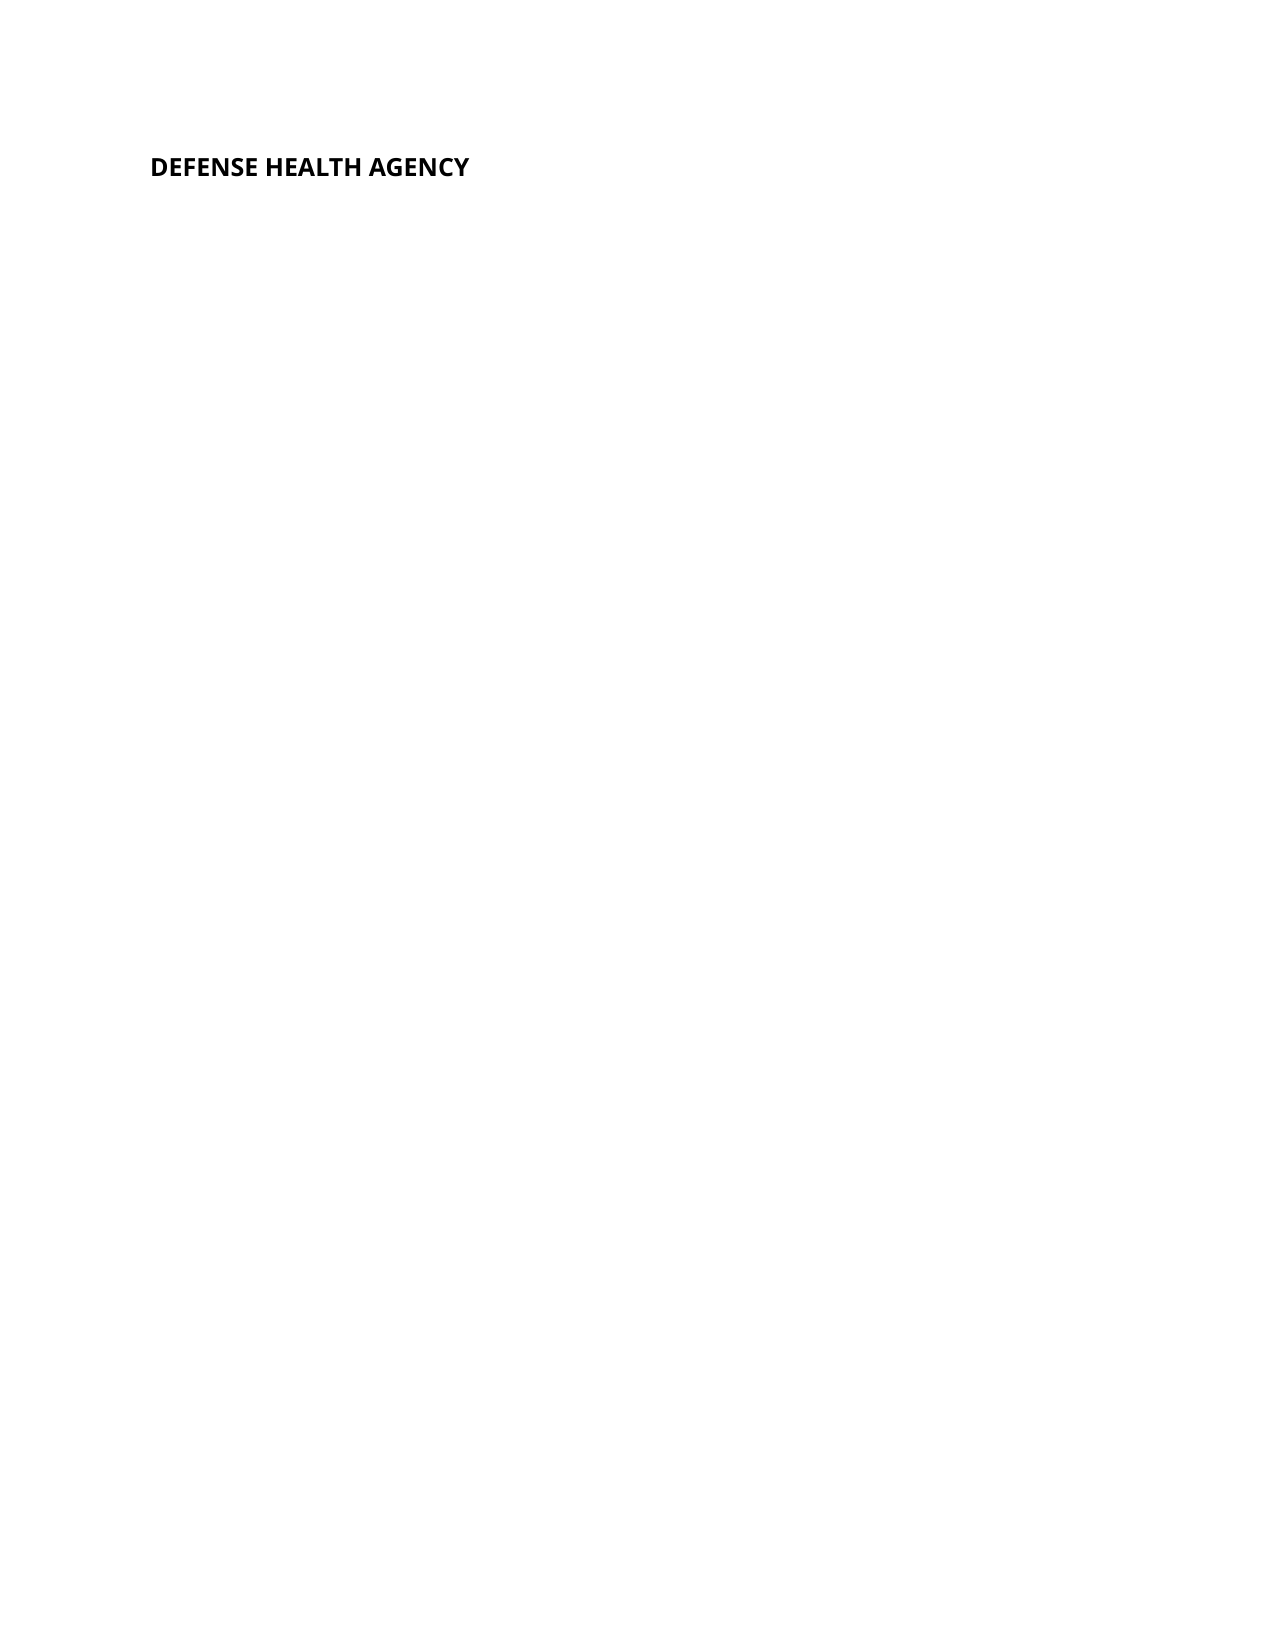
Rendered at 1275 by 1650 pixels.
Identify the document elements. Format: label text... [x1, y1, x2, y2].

text DEFENSE HEALTH AGENCY [150, 150, 1125, 184]
